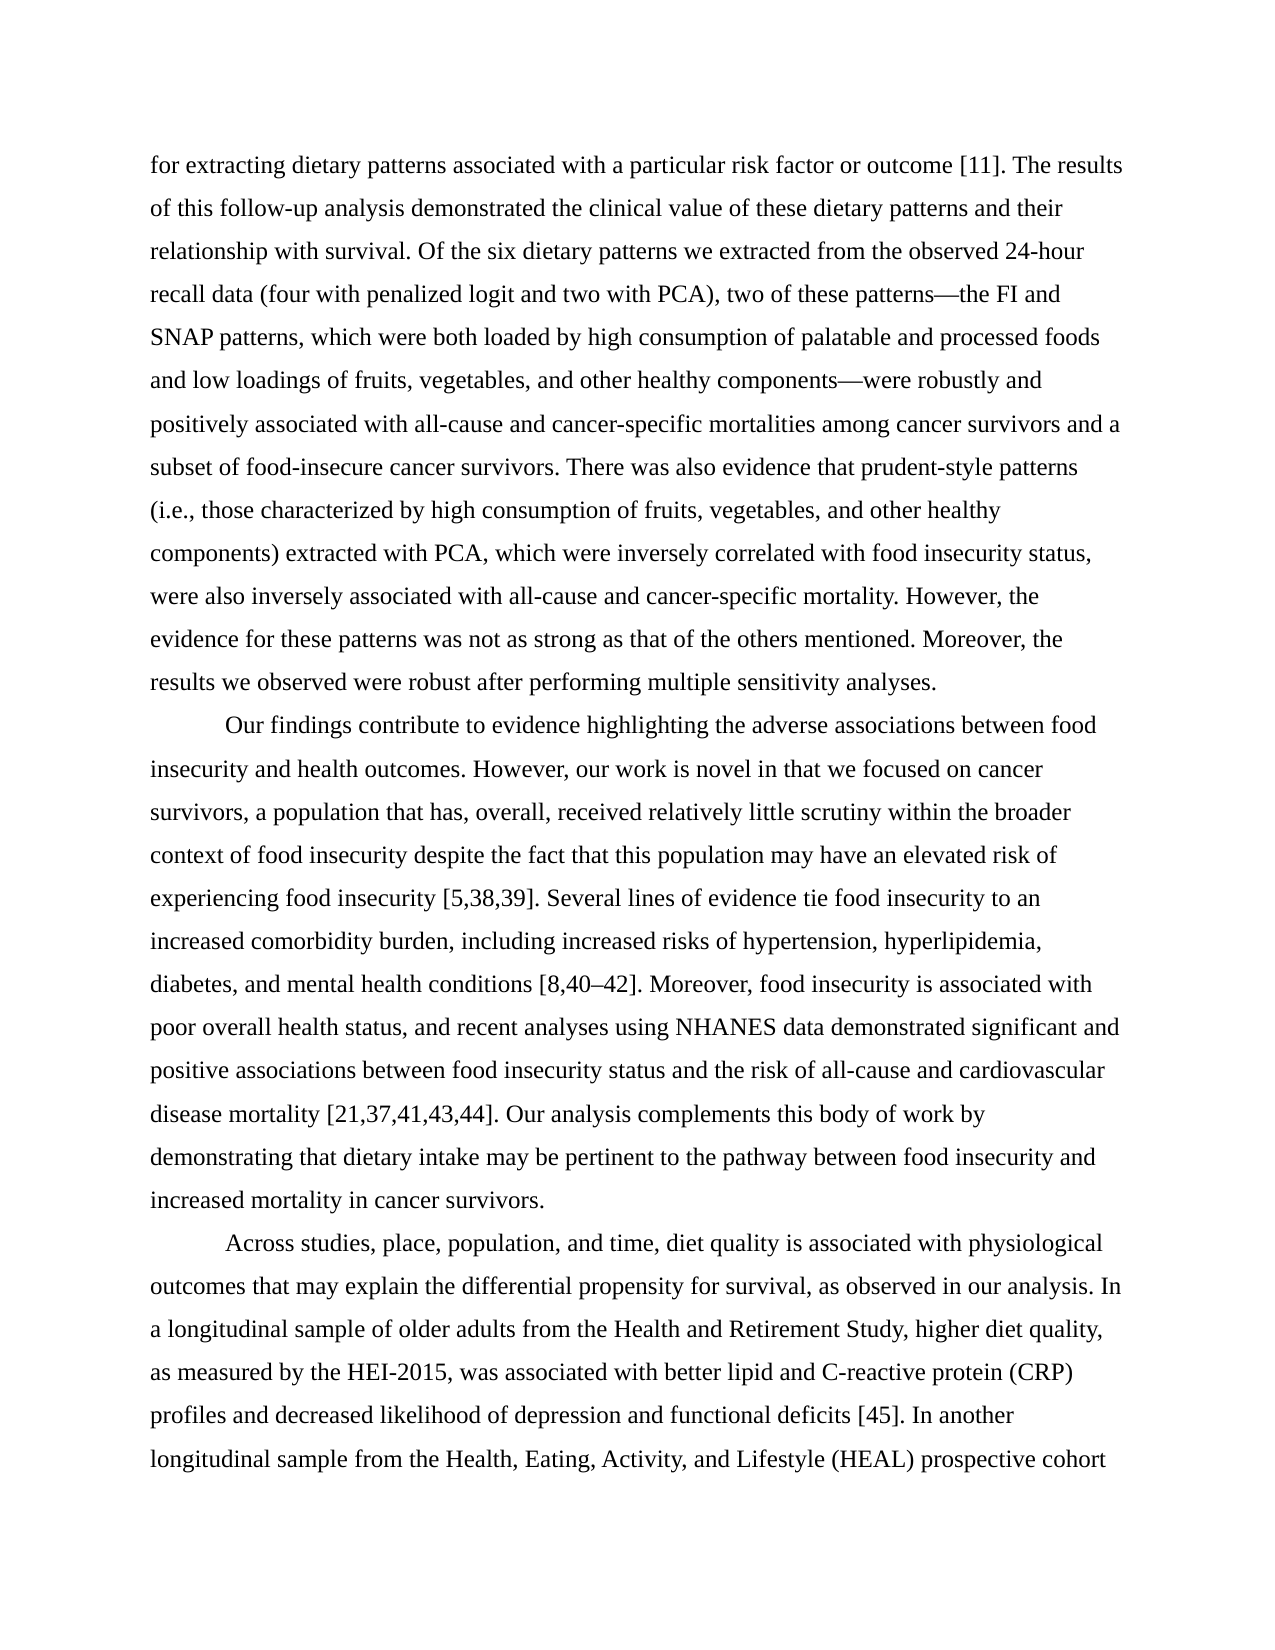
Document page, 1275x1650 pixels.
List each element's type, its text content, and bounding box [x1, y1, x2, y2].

text Our findings contribute to evidence highlighting the adverse associations between food insecurity and health outcomes. However, our work is novel in that we focused on cancer survivors, a population that has, overall, received relatively little scrutiny within the broader context of food insecurity despite the fact that this population may have an elevated risk of experiencing food insecurity [5,38,39]. Several lines of evidence tie food insecurity to an increased comorbidity burden, including increased risks of hypertension, hyperlipidemia, diabetes, and mental health conditions [8,40–42]. Moreover, food insecurity is associated with poor overall health status, and recent analyses using NHANES data demonstrated significant and positive associations between food insecurity status and the risk of all-cause and cardiovascular disease mortality [21,37,41,43,44]. Our analysis complements this body of work by demonstrating that dietary intake may be pertinent to the pathway between food insecurity and increased mortality in cancer survivors. [150, 711, 1125, 1214]
